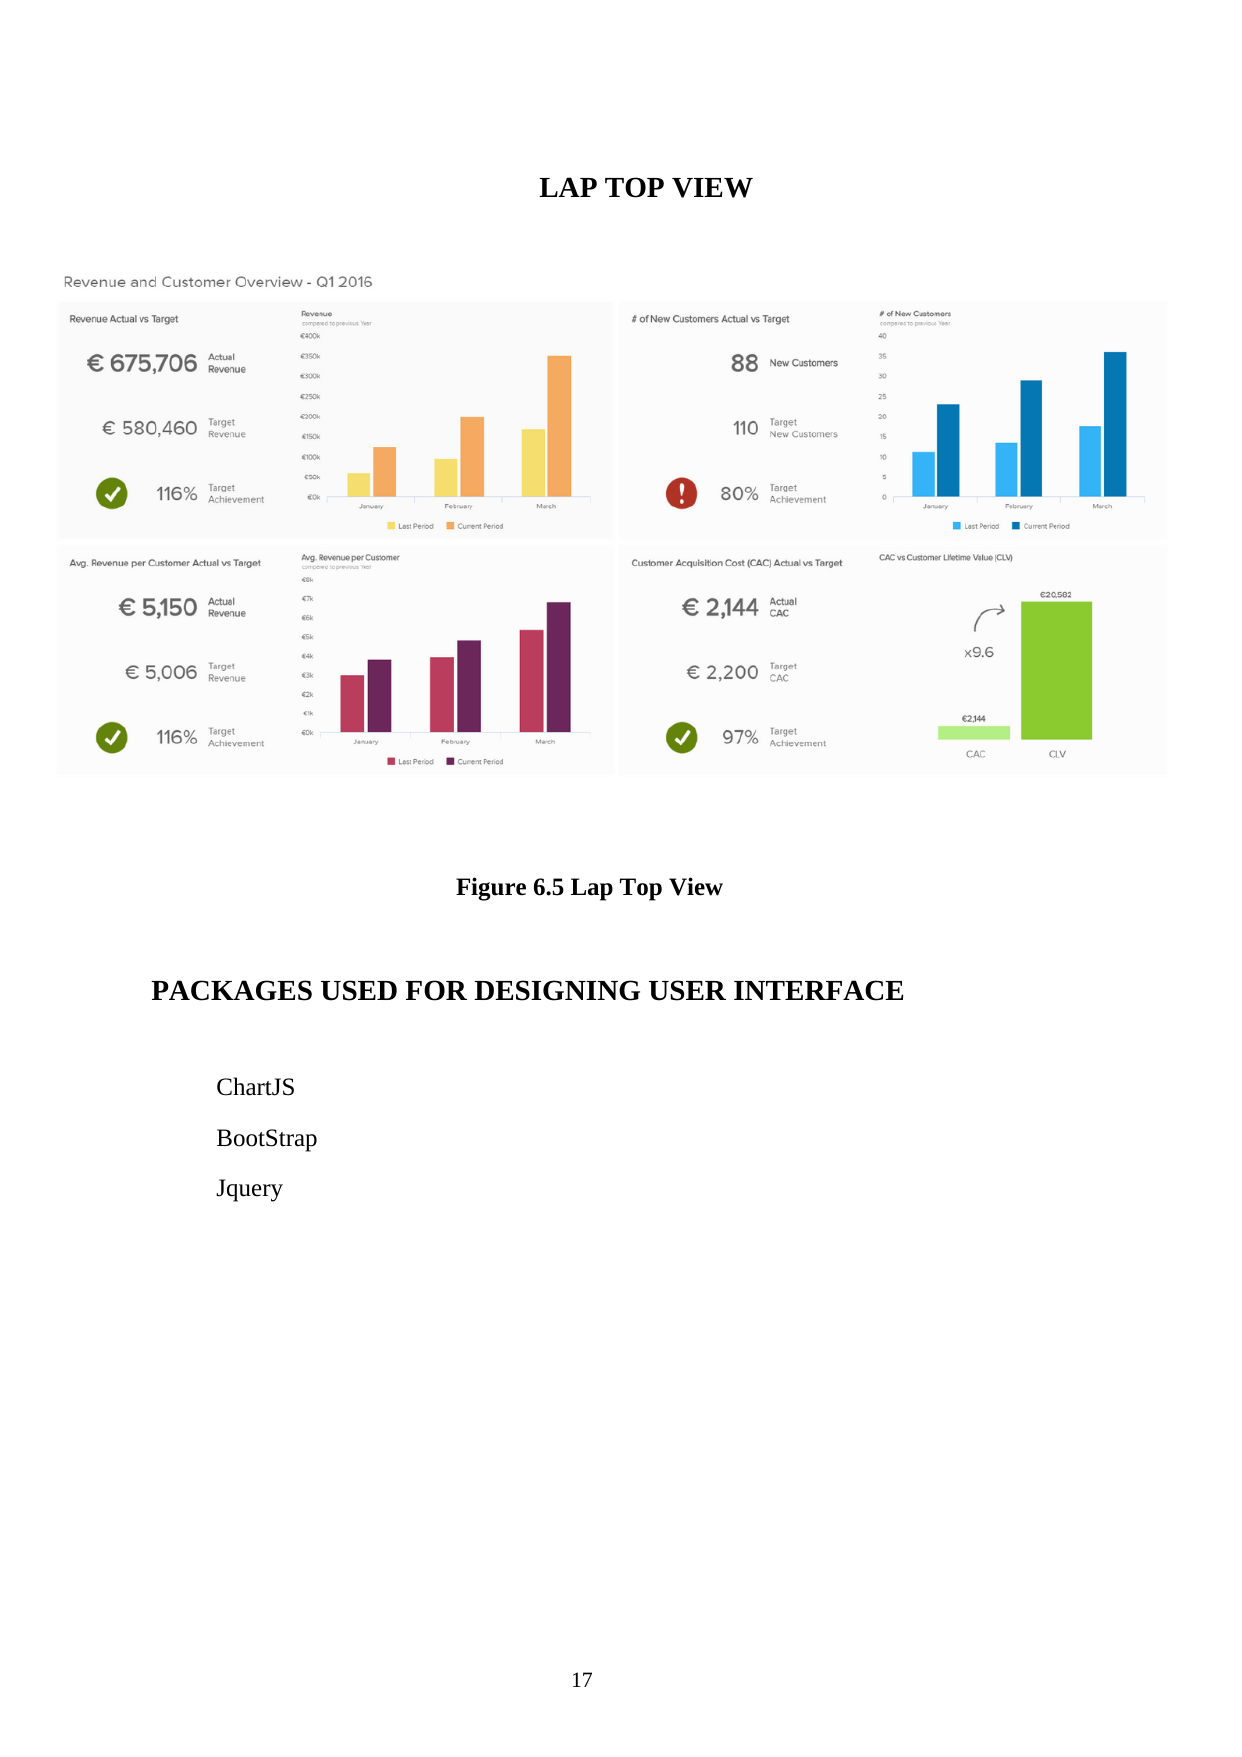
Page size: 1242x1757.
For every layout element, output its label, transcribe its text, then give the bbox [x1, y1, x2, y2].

text Jquery [216, 1173, 1097, 1201]
text 17​ [52, 1664, 1175, 1693]
text Figure 6.5 Lap Top View [52, 872, 1127, 900]
text BootStrap [216, 1123, 1097, 1152]
text ChartJS [216, 1072, 1097, 1100]
subtitle PACKAGES USED FOR DESIGNING USER INTERFACE [52, 973, 905, 1006]
picture [52, 241, 1176, 831]
subtitle LAP TOP VIEW [51, 170, 1175, 203]
